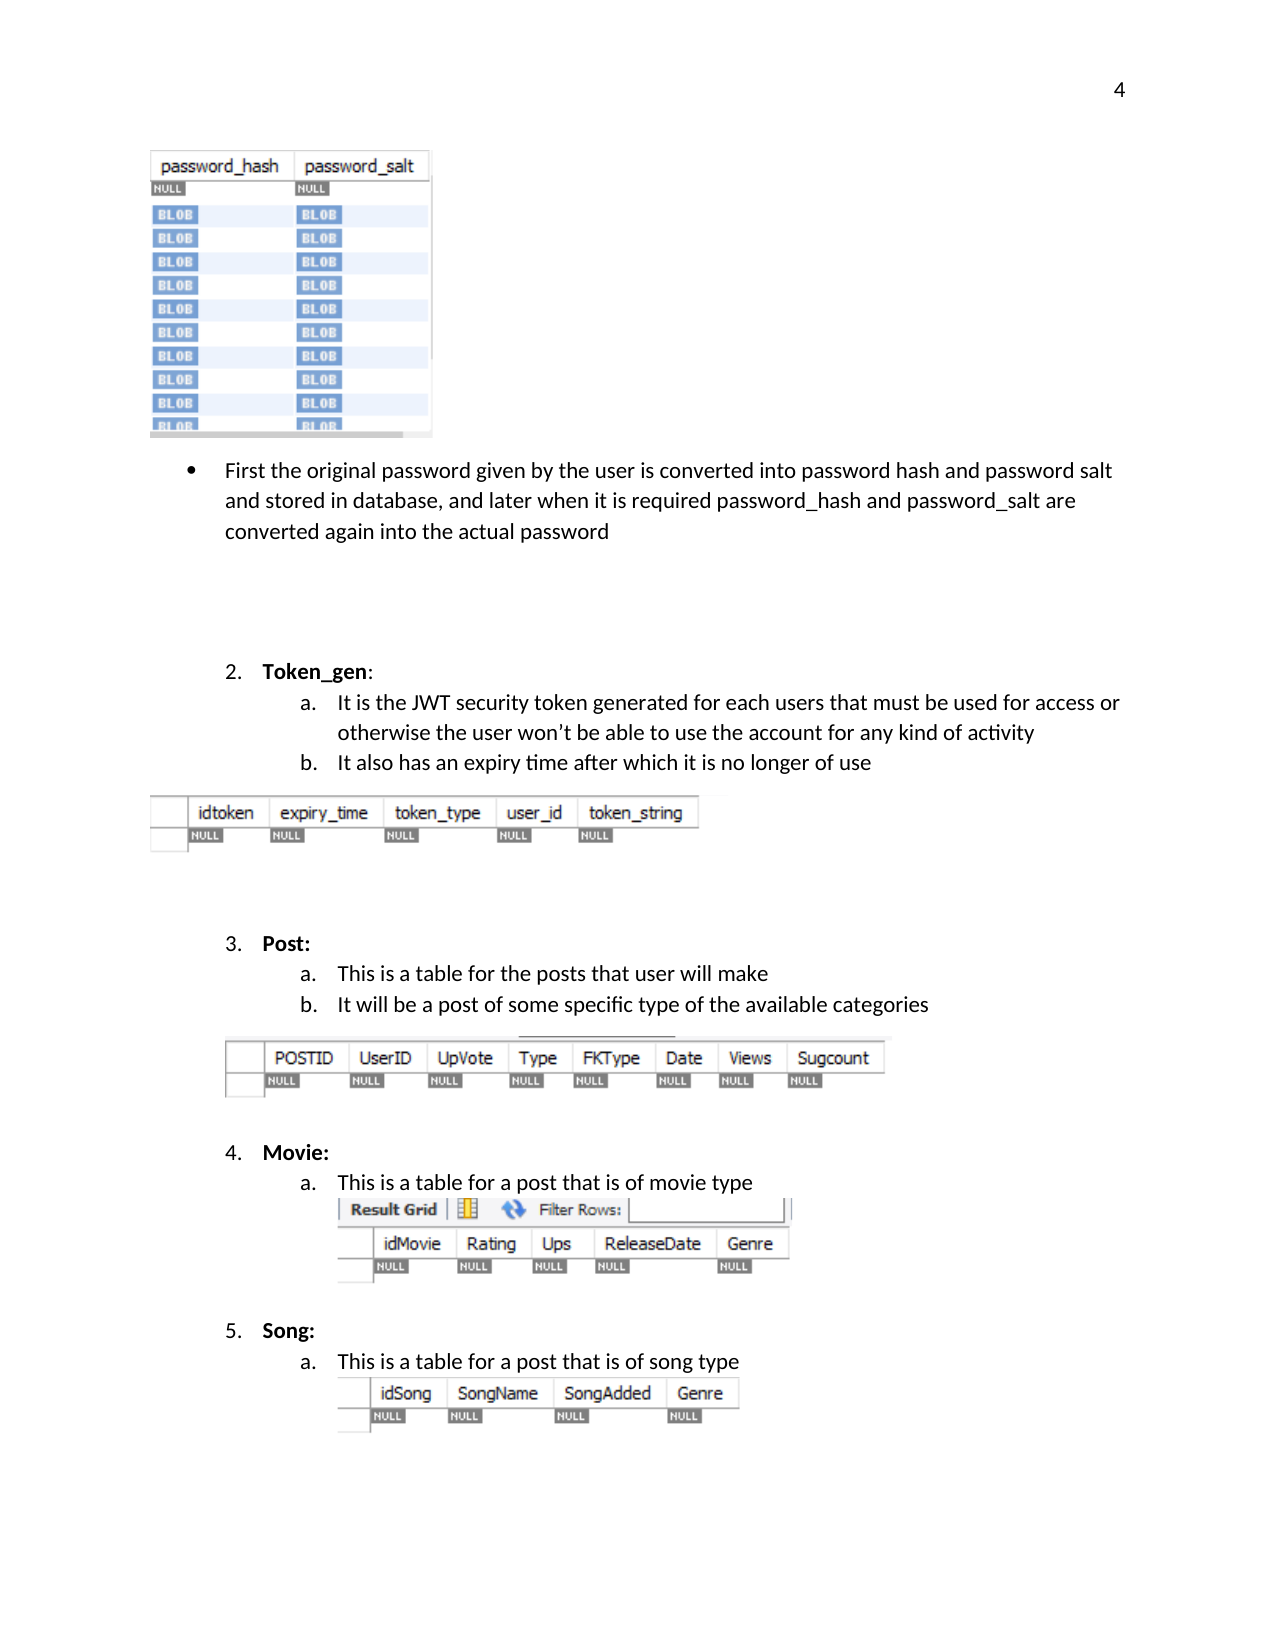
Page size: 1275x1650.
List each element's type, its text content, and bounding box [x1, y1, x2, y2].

list This is a table for the posts that user will make [300, 959, 1125, 988]
list Song: [225, 1317, 1125, 1344]
picture [225, 1036, 893, 1120]
picture [150, 150, 433, 438]
picture [337, 1198, 793, 1315]
list First the original password given by the user is converted into password hash and password salt and stored in database, and later when it is required password_hash and password_salt are converted again into the actual password [187, 456, 1125, 545]
picture [150, 795, 729, 911]
list It also has an expiry time after which it is no longer of use [300, 748, 1125, 776]
list It will be a post of some specific type of the available categories [300, 990, 1125, 1018]
picture [337, 1377, 743, 1495]
list Token_gen: [225, 657, 1125, 685]
list Post: [225, 929, 1125, 957]
list Movie: [225, 1138, 1125, 1166]
list It is the JWT security token generated for each users that must be used for access or otherwise the user won’t be able to use the account for any kind of activity [300, 688, 1125, 746]
